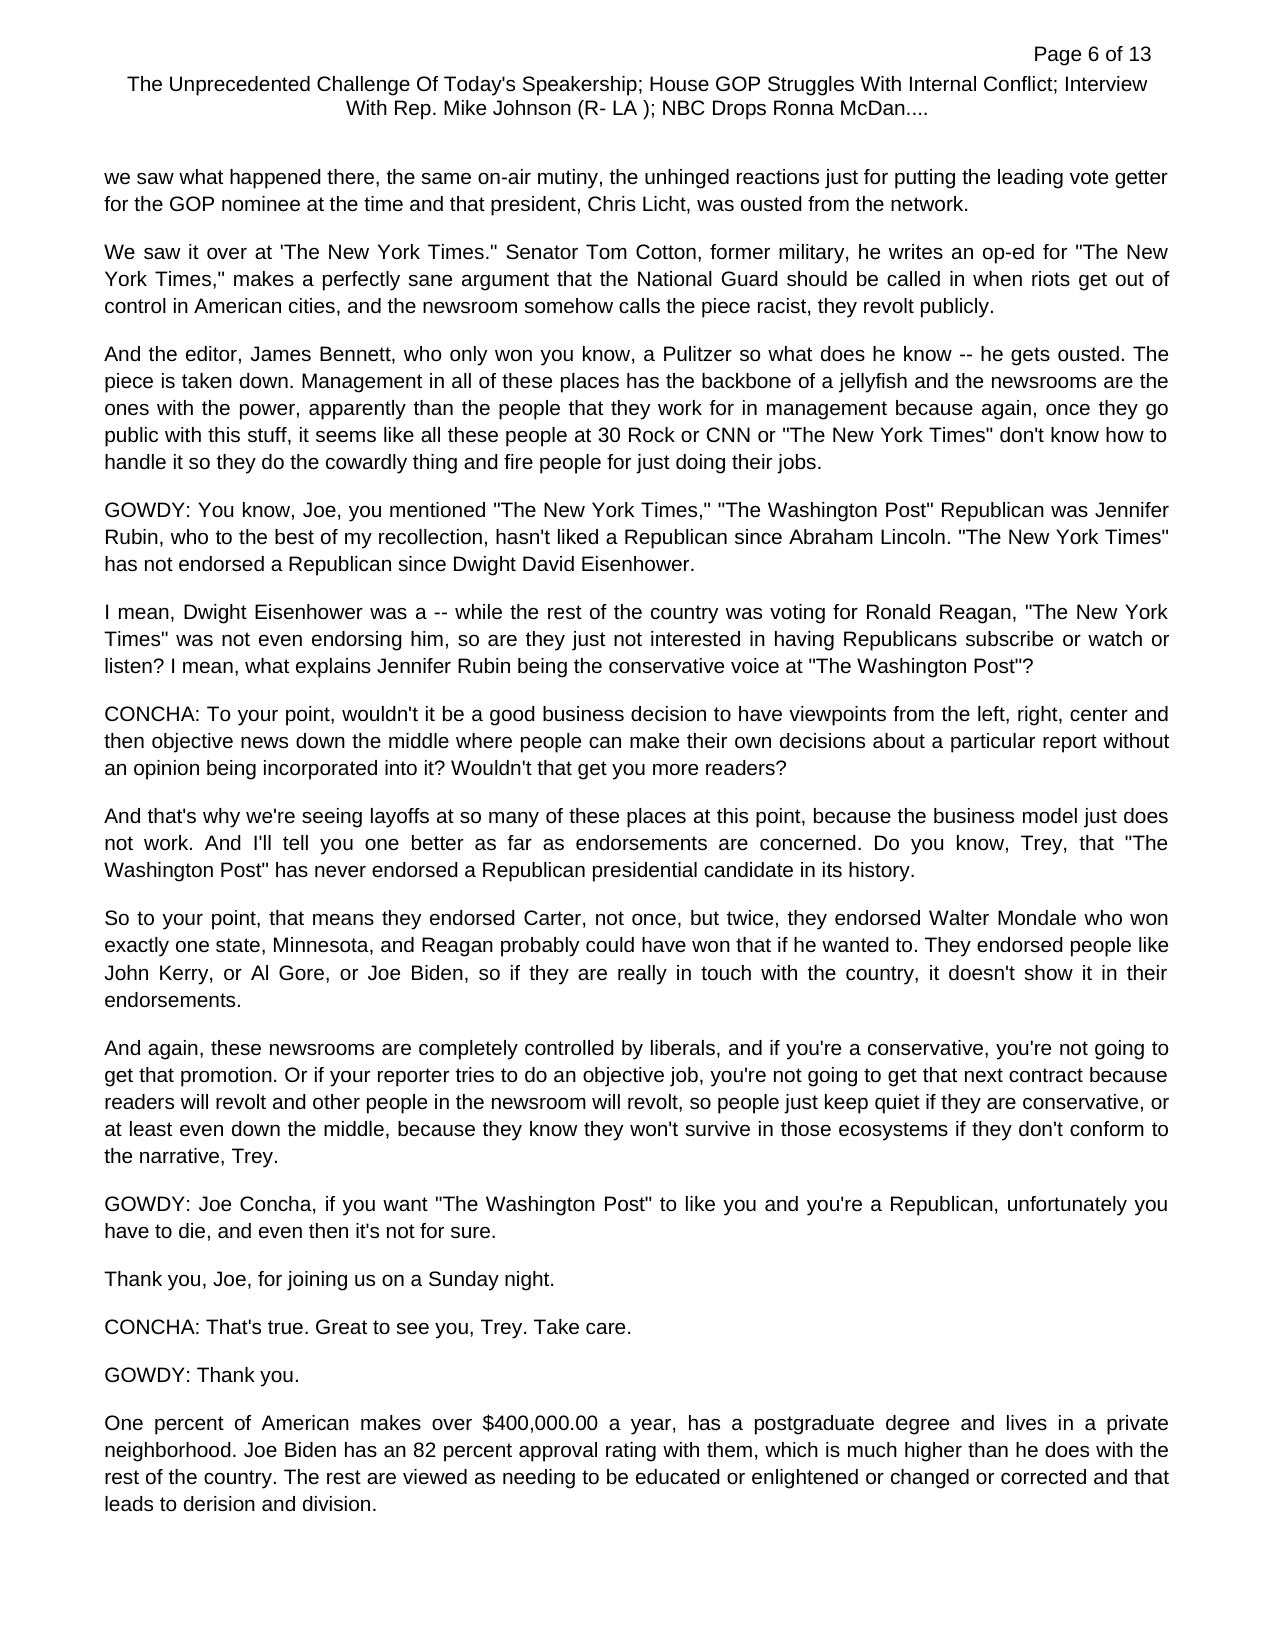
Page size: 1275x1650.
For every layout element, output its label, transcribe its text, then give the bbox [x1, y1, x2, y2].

text CONCHA: That's true. Great to see you, Trey. Take care. [104, 1311, 1171, 1338]
text One percent of American makes over $400,000.00 a year, has a postgraduate degree and lives in a private neighborhood. Joe Biden has an 82 percent approval rating with them, which is much higher than he does with the rest of the country. The rest are viewed as needing to be educated or enlightened or changed or corrected and that leads to derision and division. [104, 1407, 1171, 1516]
text So to your point, that means they endorsed Carter, not once, but twice, they endorsed Walter Mondale who won exactly one state, Minnesota, and Reagan probably could have won that if he wanted to. They endorsed people like John Kerry, or Al Gore, or Joe Biden, so if they are really in touch with the country, it doesn't show it in their endorsements. [104, 903, 1171, 1011]
text And the editor, James Bennett, who only won you know, a Pulitzer so what does he know -- he gets ousted. The piece is taken down. Management in all of these places has the backbone of a jellyfish and the newsrooms are the ones with the power, apparently than the people that they work for in management because again, once they go public with this stuff, it seems like all these people at 30 Rock or CNN or "The New York Times" don't know how to handle it so they do the cowardly thing and fire people for just doing their jobs. [104, 338, 1171, 474]
text And again, these newsrooms are completely controlled by liberals, and if you're a conservative, you're not going to get that promotion. Or if your reporter tries to do an objective job, you're not going to get that next contract because readers will revolt and other people in the newsroom will revolt, so people just keep quiet if they are conservative, or at least even down the middle, because they know they won't survive in those ecosystems if they don't conform to the narrative, Trey. [104, 1032, 1171, 1168]
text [104, 161, 1171, 216]
text Thank you, Joe, for joining us on a Sunday night. [104, 1263, 1171, 1291]
text I mean, Dwight Eisenhower was a -- while the rest of the country was voting for Ronald Reagan, "The New York Times" was not even endorsing him, so are they just not interested in having Republicans subscribe or watch or listen? I mean, what explains Jennifer Rubin being the conservative voice at "The Washington Post"? [104, 597, 1171, 678]
text GOWDY: You know, Joe, you mentioned "The New York Times," "The Washington Post" Republican was Jennifer Rubin, who to the best of my recollection, hasn't liked a Republican since Abraham Lincoln. "The New York Times" has not endorsed a Republican since Dwight David Eisenhower. [104, 495, 1171, 576]
text We saw it over at 'The New York Times." Senator Tom Cotton, former military, he writes an op-ed for "The New York Times," makes a perfectly sane argument that the National Guard should be called in when riots get out of control in American cities, and the newsroom somehow calls the piece racist, they revolt publicly. [104, 236, 1171, 318]
text And that's why we're seeing layoffs at so many of these places at this point, because the business model just does not work. And I'll tell you one better as far as endorsements are concerned. Do you know, Trey, that "The Washington Post" has never endorsed a Republican presidential candidate in its history. [104, 801, 1171, 882]
text CONCHA: To your point, wouldn't it be a good business decision to have viewpoints from the left, right, center and then objective news down the middle where people can make their own decisions about a particular report without an opinion being incorporated into it? Wouldn't that get you more readers? [104, 699, 1171, 780]
text GOWDY: Joe Concha, if you want "The Washington Post" to like you and you're a Republican, unfortunately you have to die, and even then it's not for sure. [104, 1188, 1171, 1243]
text GOWDY: Thank you. [104, 1359, 1171, 1386]
